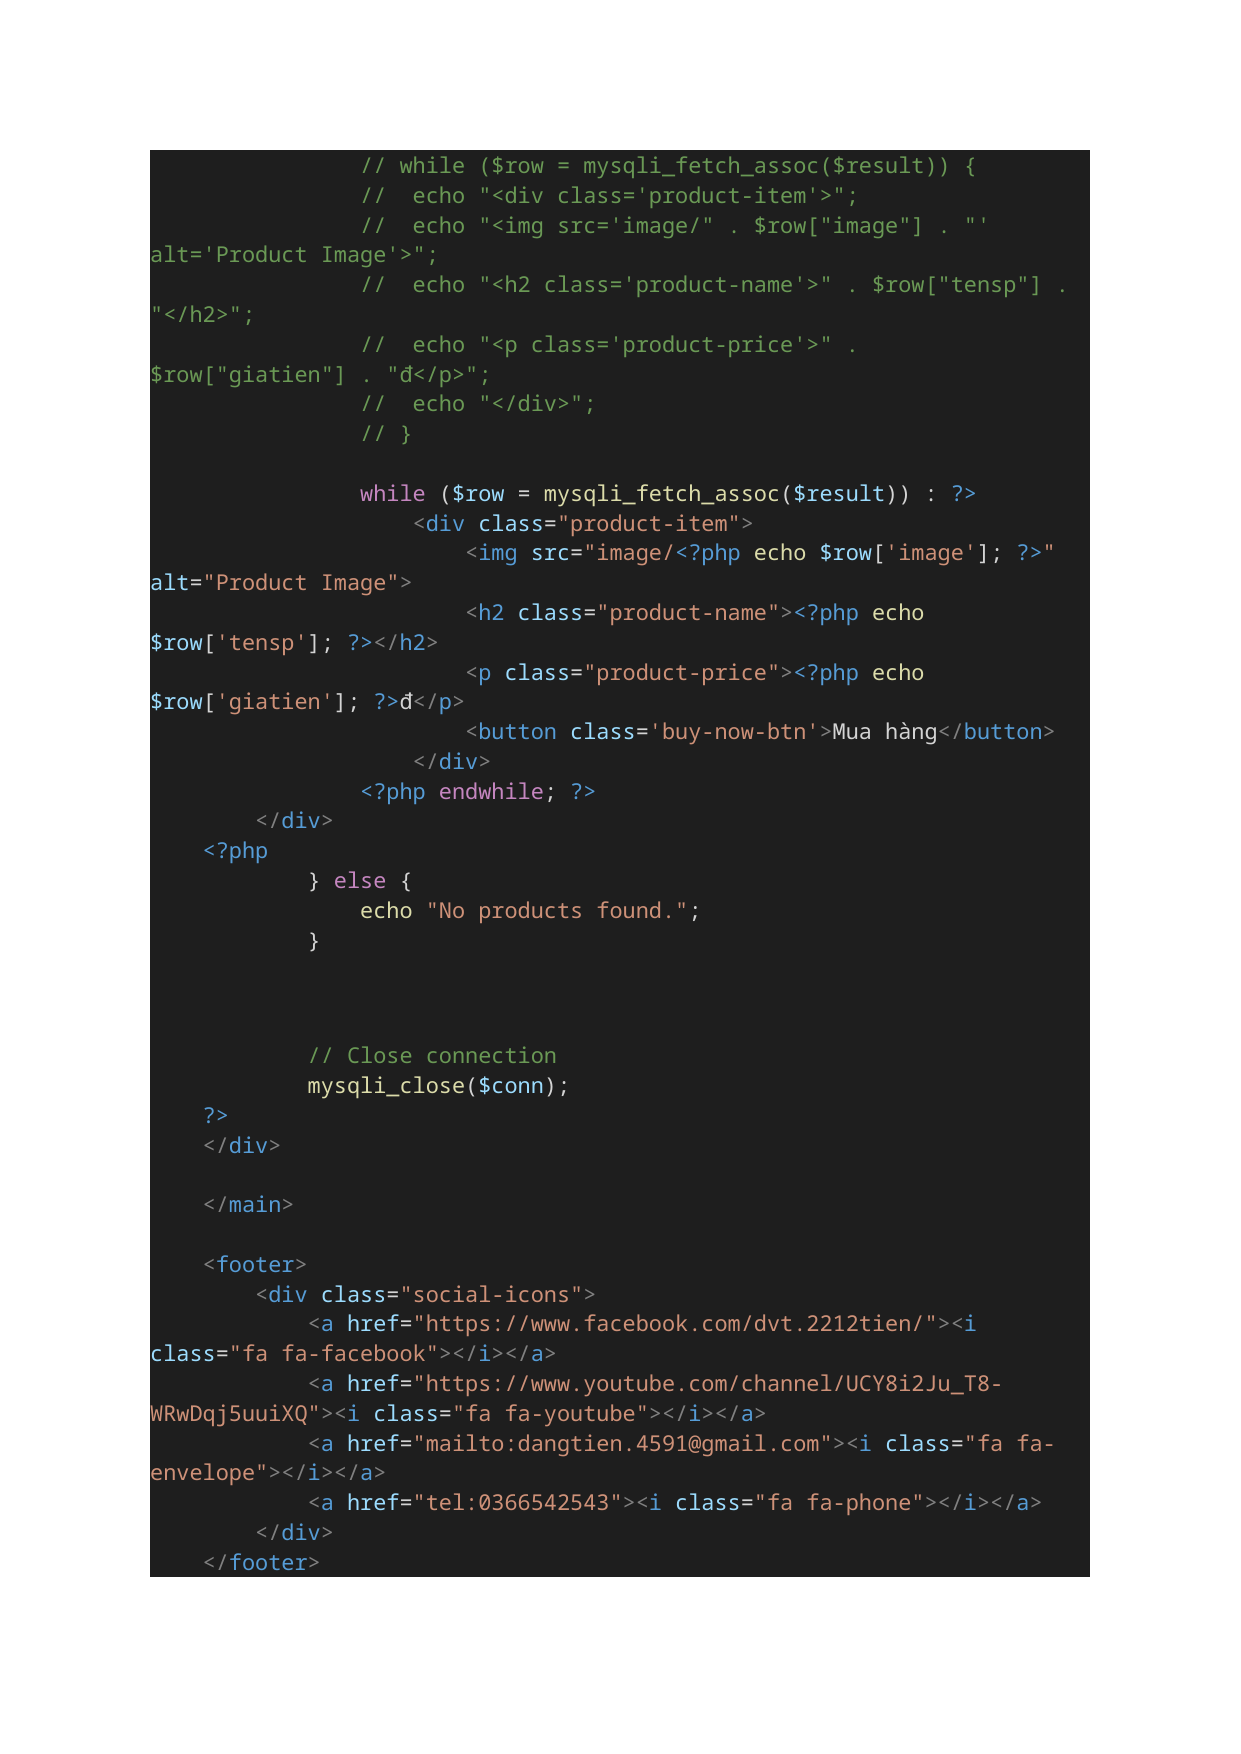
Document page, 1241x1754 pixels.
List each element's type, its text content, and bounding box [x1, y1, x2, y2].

text <?php endwhile; ?> [150, 776, 1090, 805]
text // echo "<p class='product-price'>" . $row["giatien"] . "đ</p>"; [150, 329, 1090, 388]
text } [150, 924, 1090, 954]
text // echo "</div>"; [150, 388, 1090, 418]
text </footer> [150, 1547, 1090, 1577]
text // Close connection [150, 1040, 1090, 1070]
text // echo "<h2 class='product-name'>" . $row["tensp"] . "</h2>"; [150, 269, 1090, 329]
text </div> [150, 746, 1090, 776]
text } else { [150, 865, 1090, 895]
text while ($row = mysqli_fetch_assoc($result)) : ?> [150, 478, 1090, 507]
text <div class="product-item"> [150, 507, 1090, 537]
text <button class='buy-now-btn'>Mua hàng</button> [150, 716, 1090, 746]
text <a href="https://www.facebook.com/dvt.2212tien/"><i class="fa fa-facebook"></i></a> [150, 1308, 1090, 1368]
text <a href="https://www.youtube.com/channel/UCY8i2Ju_T8-WRwDqj5uuiXQ"><i class="fa fa-youtube"></i></a> [150, 1368, 1090, 1428]
text <a href="tel:0366542543"><i class="fa fa-phone"></i></a> [150, 1487, 1090, 1517]
text echo "No products found."; [150, 895, 1090, 924]
text </div> [150, 1517, 1090, 1547]
text <footer> [150, 1249, 1090, 1279]
text // } [150, 418, 1090, 448]
text // echo "<img src='image/" . $row["image"] . "' alt='Product Image'>"; [150, 209, 1090, 269]
text // echo "<div class='product-item'>"; [150, 180, 1090, 209]
text <?php [150, 835, 1090, 865]
text <img src="image/<?php echo $row['image']; ?>" alt="Product Image"> [150, 537, 1090, 597]
text <h2 class="product-name"><?php echo $row['tensp']; ?></h2> [150, 597, 1090, 656]
text <p class="product-price"><?php echo $row['giatien']; ?>đ</p> [150, 656, 1090, 716]
text ?> [150, 1100, 1090, 1130]
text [150, 150, 1090, 180]
text <div class="social-icons"> [150, 1279, 1090, 1308]
text <a href="mailto:dangtien.4591@gmail.com"><i class="fa fa-envelope"></i></a> [150, 1428, 1090, 1487]
text </main> [150, 1189, 1090, 1219]
text </div> [150, 1130, 1090, 1159]
text </div> [150, 805, 1090, 835]
text mysqli_close($conn); [150, 1070, 1090, 1100]
